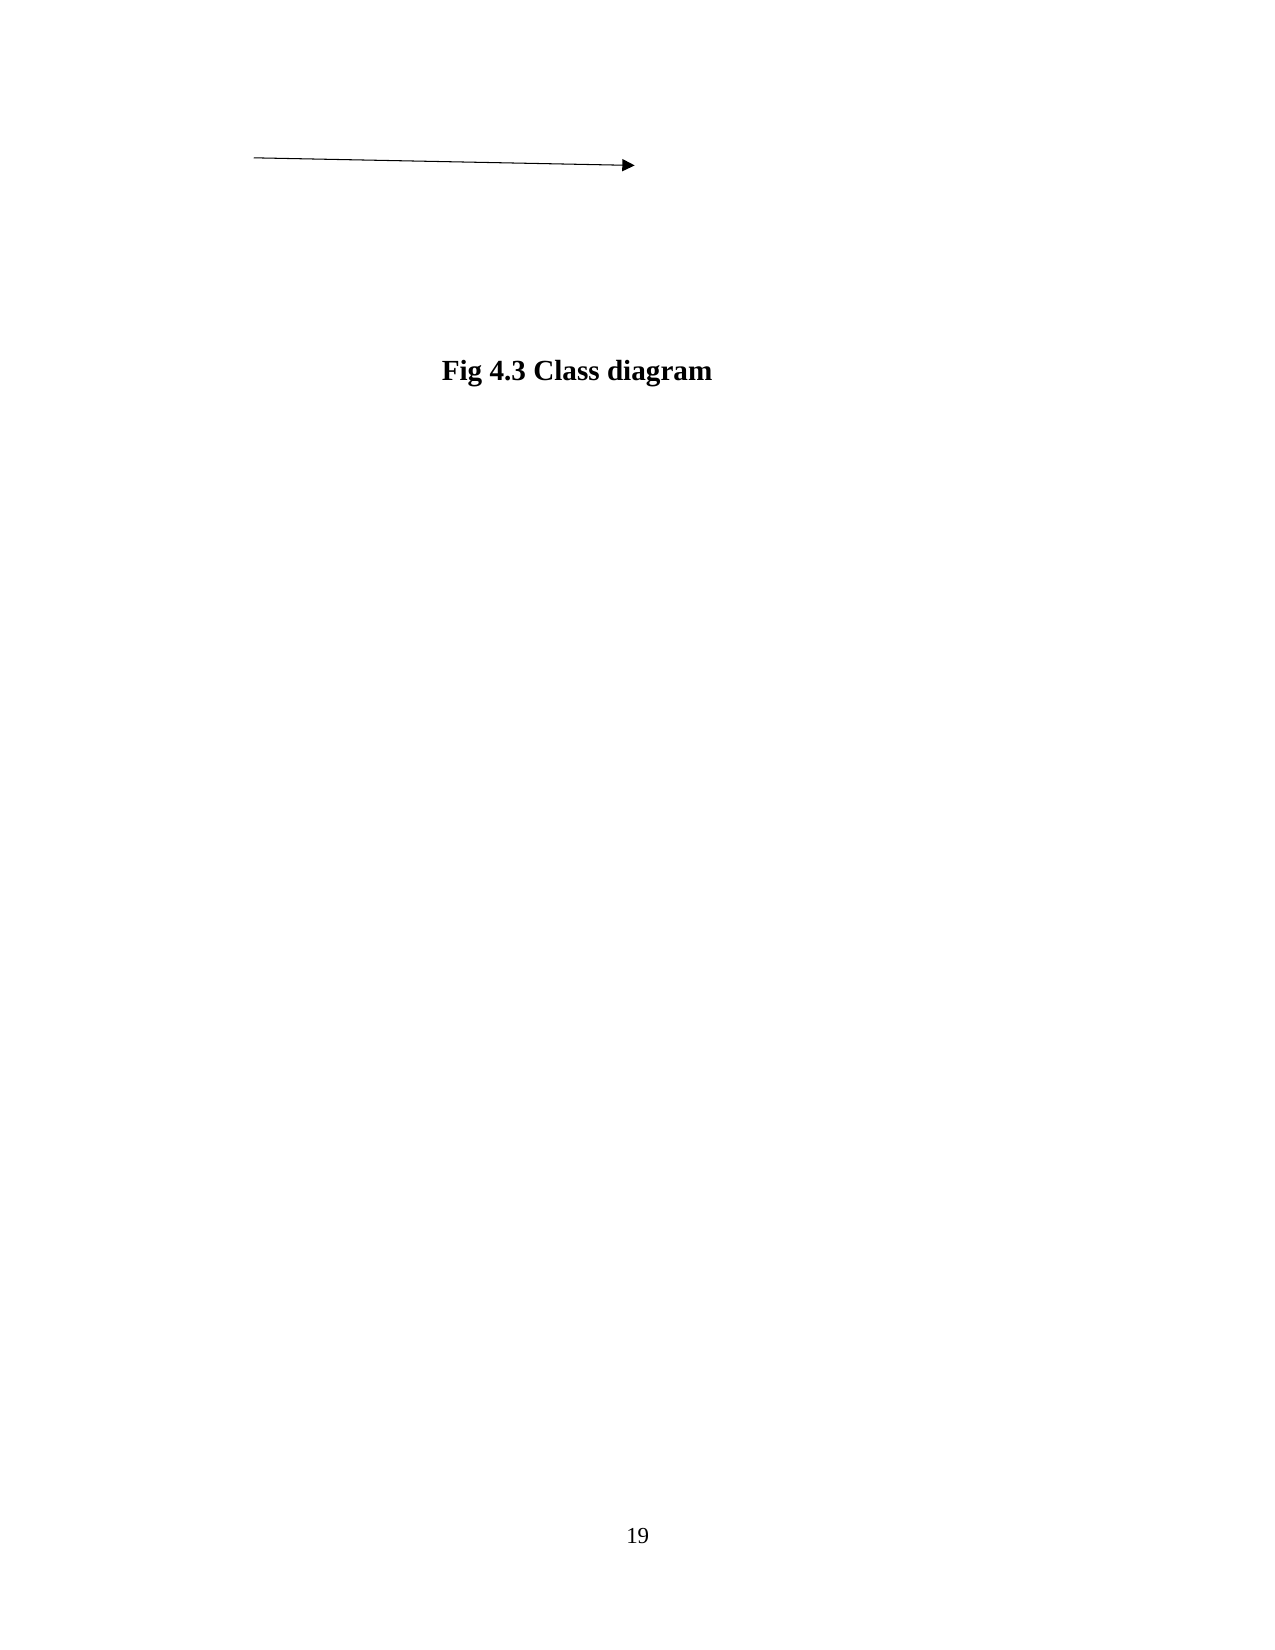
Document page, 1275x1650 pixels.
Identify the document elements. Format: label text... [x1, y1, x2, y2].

text Fig 4.3 Class diagram [150, 353, 1125, 387]
